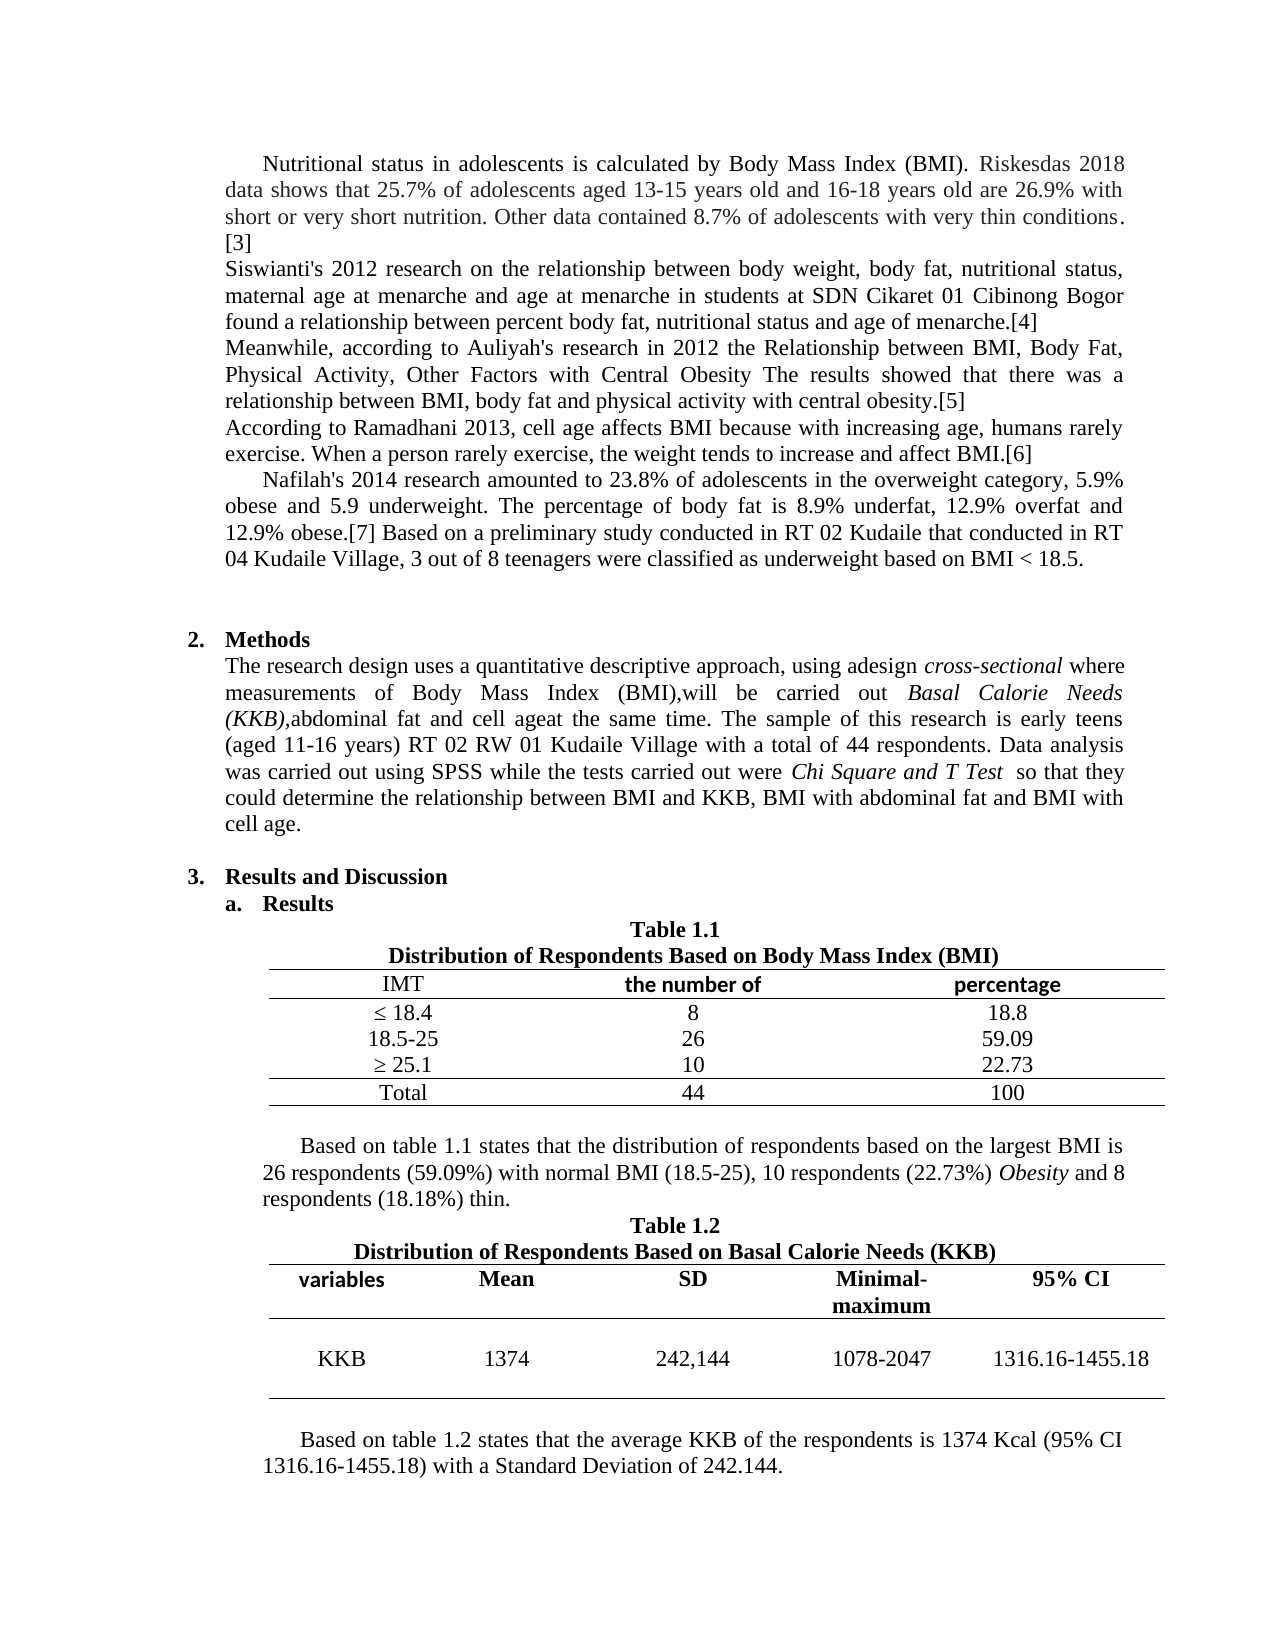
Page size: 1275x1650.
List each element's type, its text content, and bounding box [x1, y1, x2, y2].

text Table 1.1 [225, 916, 1125, 942]
table_cell 242,144 [599, 1319, 787, 1398]
table_cell 100 [850, 1079, 1165, 1105]
table_header Mean [414, 1265, 599, 1318]
table_header percentage [850, 970, 1165, 998]
list The research design uses a quantitative descriptive approach, using adesign cross-sectional where measurements of Body Mass Index (BMI),will be carried out Basal Calorie Needs (KKB),abdominal fat and cell ageat the same time. The sample of this research is early teens (aged 11-16 years) RT 02 RW 01 Kudaile Village with a total of 44 respondents. Data analysis was carried out using SPSS while the tests carried out were Chi Square and T Test so that they could determine the relationship between BMI and KKB, BMI with abdominal fat and BMI with cell age. [225, 652, 1125, 837]
table_cell 1374 [414, 1319, 599, 1398]
text Nutritional status in adolescents is calculated by Body Mass Index (BMI). Riskesdas 2018 data shows that 25.7% of adolescents aged 13-15 years old and 16-18 years old are 26.9% with short or very short nutrition. Other data contained 8.7% of adolescents with very thin conditions.[3] [225, 203, 1125, 255]
list Methods [187, 626, 1125, 652]
text Based on table 1.1 states that the distribution of respondents based on the largest BMI is 26 respondents (59.09%) with normal BMI (18.5-25), 10 respondents (22.73%) Obesity and 8 respondents (18.18%) thin. [262, 1133, 1125, 1212]
text Table 1.2 [225, 1212, 1125, 1238]
table_header Minimal-maximum [787, 1265, 977, 1318]
table_header 95% CI [977, 1265, 1165, 1318]
list Results and Discussion [187, 863, 1125, 889]
table_cell ≤ 18.4 18.5-25 ≥ 25.1 [269, 999, 537, 1078]
text Distribution of Respondents Based on Basal Calorie Needs (KKB) [225, 1238, 1125, 1264]
text Meanwhile, according to Auliyah's research in 2012 the Relationship between BMI, Body Fat, Physical Activity, Other Factors with Central Obesity The results showed that there was a relationship between BMI, body fat and physical activity with central obesity.[5] [225, 334, 1125, 413]
table_cell 44 [537, 1079, 849, 1105]
text Based on table 1.2 states that the average KKB of the respondents is 1374 Kcal (95% CI 1316.16-1455.18) with a Standard Deviation of 242.144. [262, 1426, 1125, 1478]
table_cell KKB [269, 1319, 414, 1398]
table_cell 8 26 10 [537, 999, 849, 1078]
text Nutritional status in adolescents is calculated by Body Mass Index (BMI). Riskesdas 2018 data shows that 25.7% of adolescents aged 13-15 years old and 16-18 years old are 26.9% with short or very short nutrition. Other data contained 8.7% of adolescents with very thin conditions.[3] [225, 150, 979, 176]
table_header IMT [269, 970, 537, 998]
table_cell 1316.16-1455.18 [977, 1319, 1165, 1398]
table_header SD [599, 1265, 787, 1318]
text Nafilah's 2014 research amounted to 23.8% of adolescents in the overweight category, 5.9% obese and 5.9 underweight. The percentage of body fat is 8.9% underfat, 12.9% overfat and 12.9% obese.[7] Based on a preliminary study conducted in RT 02 Kudaile that conducted in RT 04 Kudaile Village, 3 out of 8 teenagers were classified as underweight based on BMI < 18.5. [225, 466, 1125, 572]
table_header variables [269, 1265, 414, 1318]
text According to Ramadhani 2013, cell age affects BMI because with increasing age, humans rarely exercise. When a person rarely exercise, the weight tends to increase and affect BMI.[6] [225, 413, 1125, 466]
table_cell 1078-2047 [787, 1319, 977, 1398]
table_cell Total [269, 1079, 537, 1105]
text Distribution of Respondents Based on Body Mass Index (BMI) [225, 942, 1125, 969]
table_header the number of [537, 970, 849, 998]
text Siswianti's 2012 research on the relationship between body weight, body fat, nutritional status, maternal age at menarche and age at menarche in students at SDN Cikaret 01 Cibinong Bogor found a relationship between percent body fat, nutritional status and age of menarche.[4] [225, 255, 1125, 334]
list Results [225, 889, 1125, 916]
table_cell 18.8 59.09 22.73 [850, 999, 1165, 1078]
